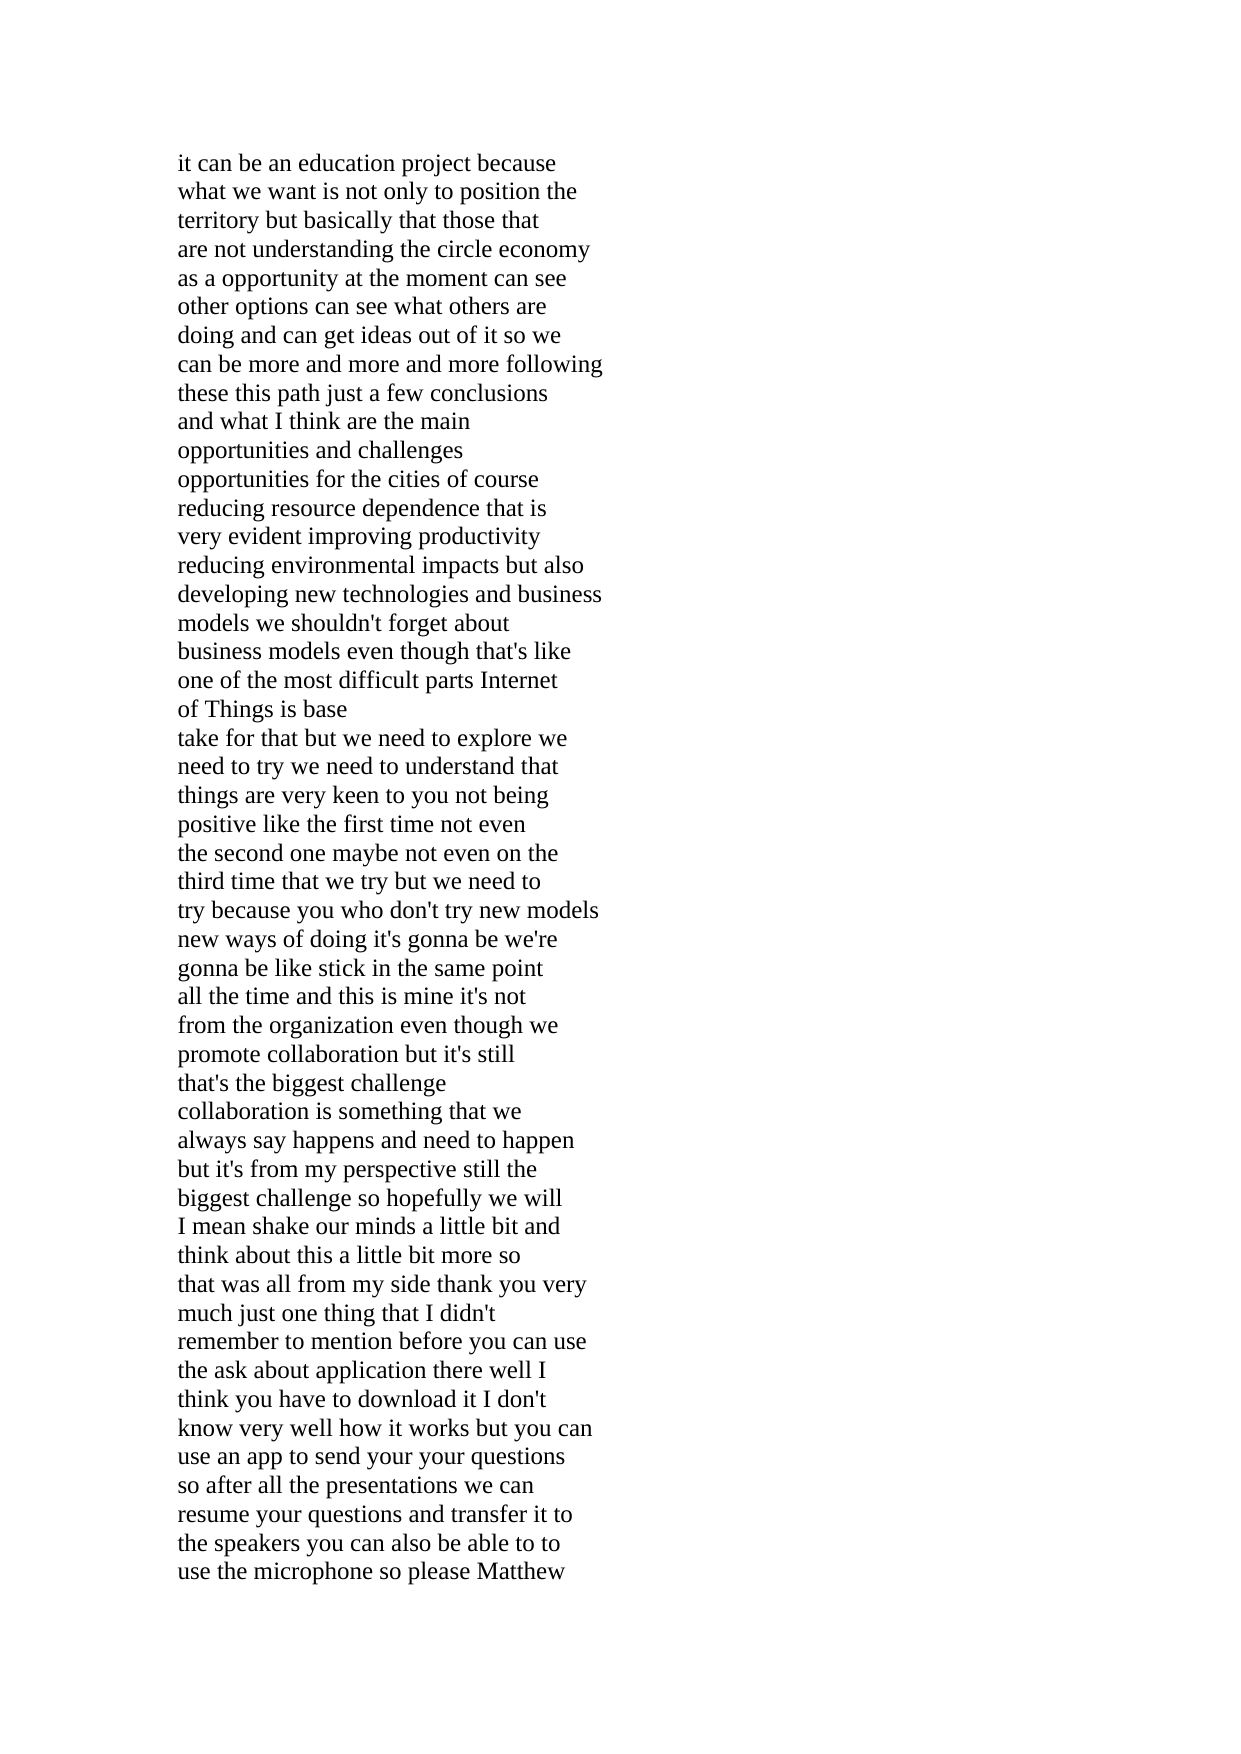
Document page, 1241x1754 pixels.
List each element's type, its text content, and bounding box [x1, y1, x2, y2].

text much just one thing that I didn't [177, 1298, 1093, 1326]
text reducing environmental impacts but also [177, 550, 1093, 579]
text territory but basically that those that [177, 205, 1093, 234]
text but it's from my perspective still the [177, 1154, 1093, 1183]
text of Things is base [177, 694, 1093, 723]
text resume your questions and transfer it to [177, 1499, 1093, 1528]
text opportunities for the cities of course [177, 464, 1093, 493]
text use an app to send your your questions [177, 1441, 1093, 1470]
text very evident improving productivity [177, 521, 1093, 550]
text as a opportunity at the moment can see [177, 263, 1093, 291]
text try because you who don't try new models [177, 895, 1093, 924]
text the second one maybe not even on the [177, 838, 1093, 866]
text remember to mention before you can use [177, 1326, 1093, 1355]
text models we shouldn't forget about [177, 608, 1093, 636]
text use the microphone so please Matthew [177, 1556, 1093, 1585]
text doing and can get ideas out of it so we [177, 320, 1093, 349]
text developing new technologies and business [177, 579, 1093, 608]
text and what I think are the main [177, 406, 1093, 435]
text reducing resource dependence that is [177, 493, 1093, 521]
text it can be an education project because [177, 148, 1093, 176]
text third time that we try but we need to [177, 866, 1093, 895]
text positive like the first time not even [177, 809, 1093, 838]
text know very well how it works but you can [177, 1413, 1093, 1441]
text always say happens and need to happen [177, 1125, 1093, 1154]
text can be more and more and more following [177, 349, 1093, 378]
text biggest challenge so hopefully we will [177, 1183, 1093, 1211]
text that was all from my side thank you very [177, 1269, 1093, 1298]
text think you have to download it I don't [177, 1384, 1093, 1413]
text from the organization even though we [177, 1010, 1093, 1039]
text take for that but we need to explore we [177, 723, 1093, 751]
text collaboration is something that we [177, 1096, 1093, 1125]
text business models even though that's like [177, 636, 1093, 665]
text think about this a little bit more so [177, 1240, 1093, 1269]
text things are very keen to you not being [177, 780, 1093, 809]
text new ways of doing it's gonna be we're [177, 924, 1093, 953]
text one of the most difficult parts Internet [177, 665, 1093, 694]
text the ask about application there well I [177, 1355, 1093, 1384]
text are not understanding the circle economy [177, 234, 1093, 263]
text promote collaboration but it's still [177, 1039, 1093, 1068]
text all the time and this is mine it's not [177, 981, 1093, 1010]
text that's the biggest challenge [177, 1068, 1093, 1096]
text what we want is not only to position the [177, 176, 1093, 205]
text the speakers you can also be able to to [177, 1528, 1093, 1556]
text opportunities and challenges [177, 435, 1093, 464]
text I mean shake our minds a little bit and [177, 1211, 1093, 1240]
text need to try we need to understand that [177, 751, 1093, 780]
text gonna be like stick in the same point [177, 953, 1093, 981]
text these this path just a few conclusions [177, 378, 1093, 406]
text other options can see what others are [177, 291, 1093, 320]
text so after all the presentations we can [177, 1470, 1093, 1499]
